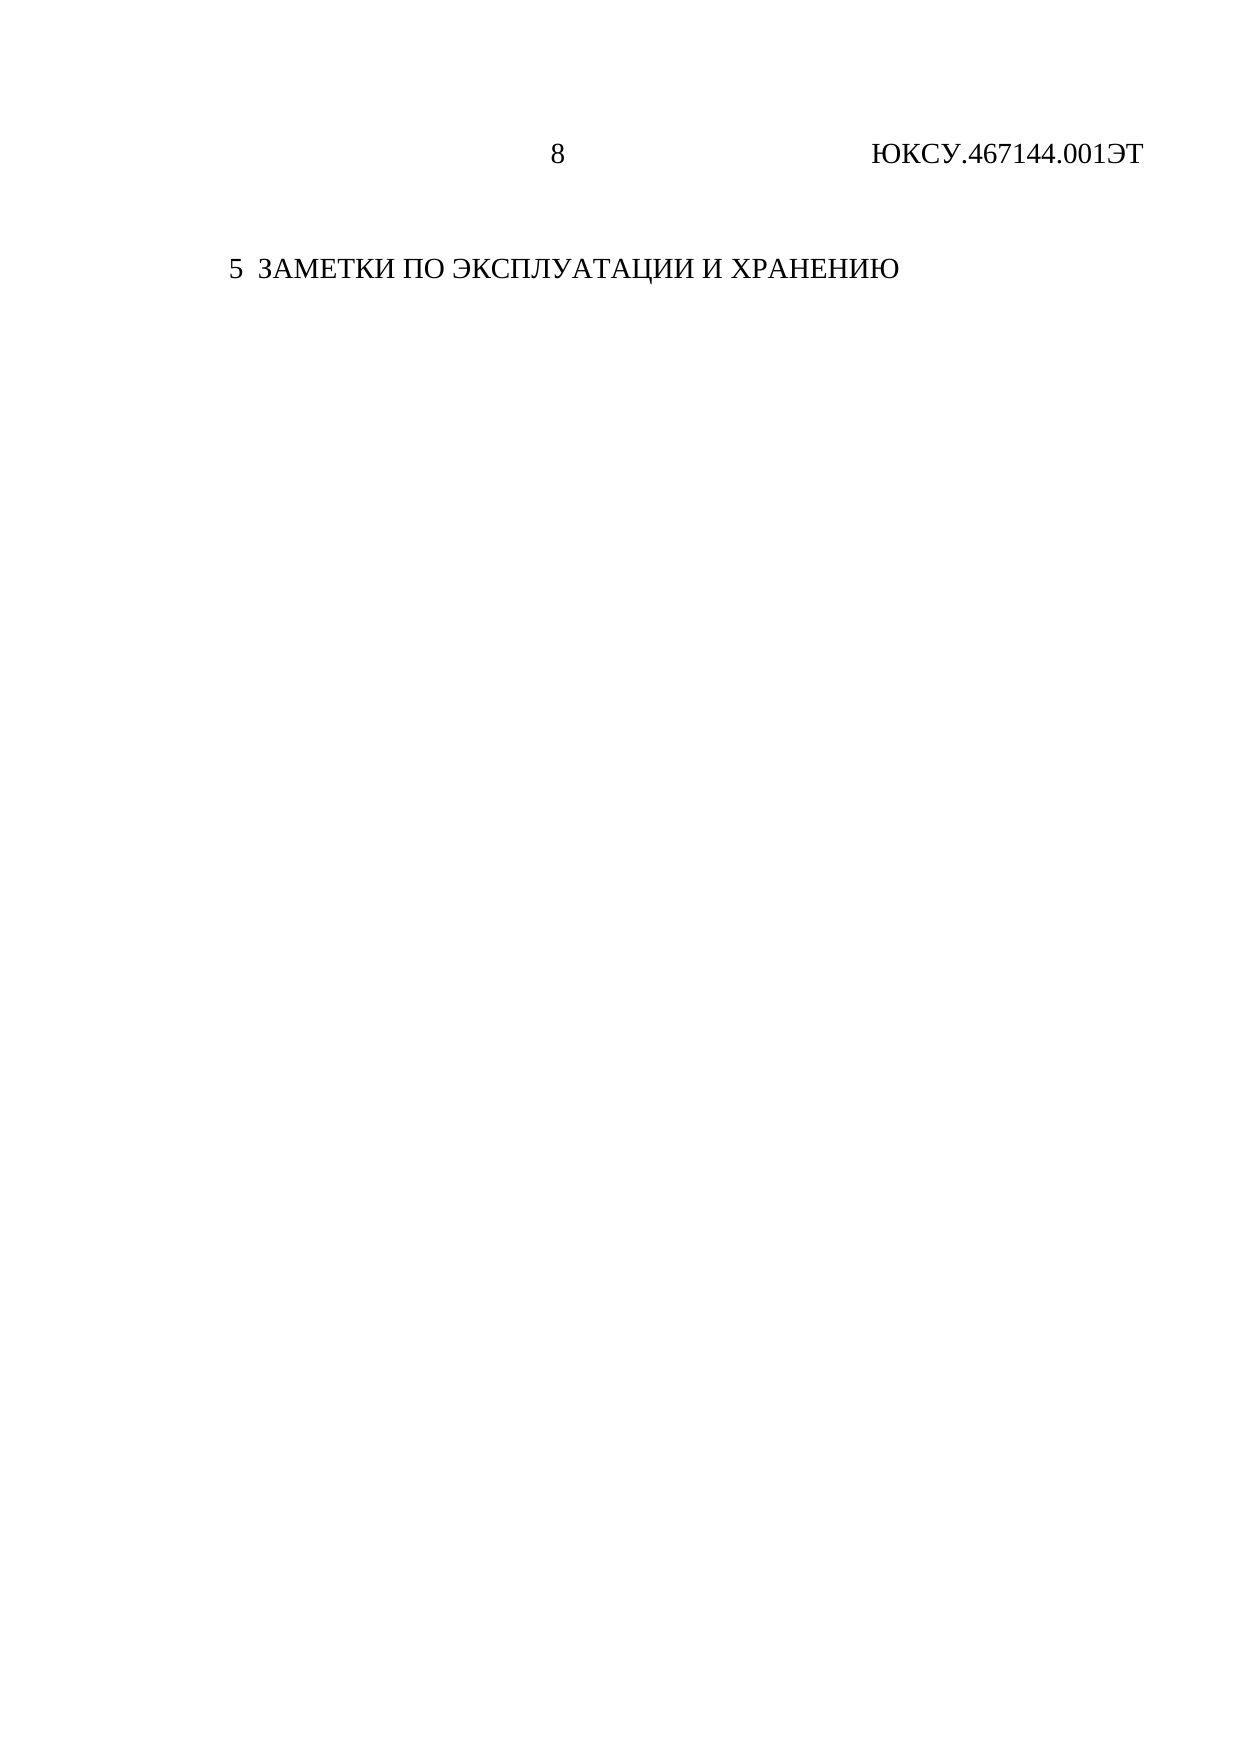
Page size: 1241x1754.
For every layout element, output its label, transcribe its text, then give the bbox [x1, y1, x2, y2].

list 8 ЮКСУ.467144.001ЭТ [193, 136, 1181, 170]
text 5 ЗАМЕТКИ ПО ЭКСПЛУАТАЦИИ И ХРАНЕНИЮ [118, 251, 1181, 284]
